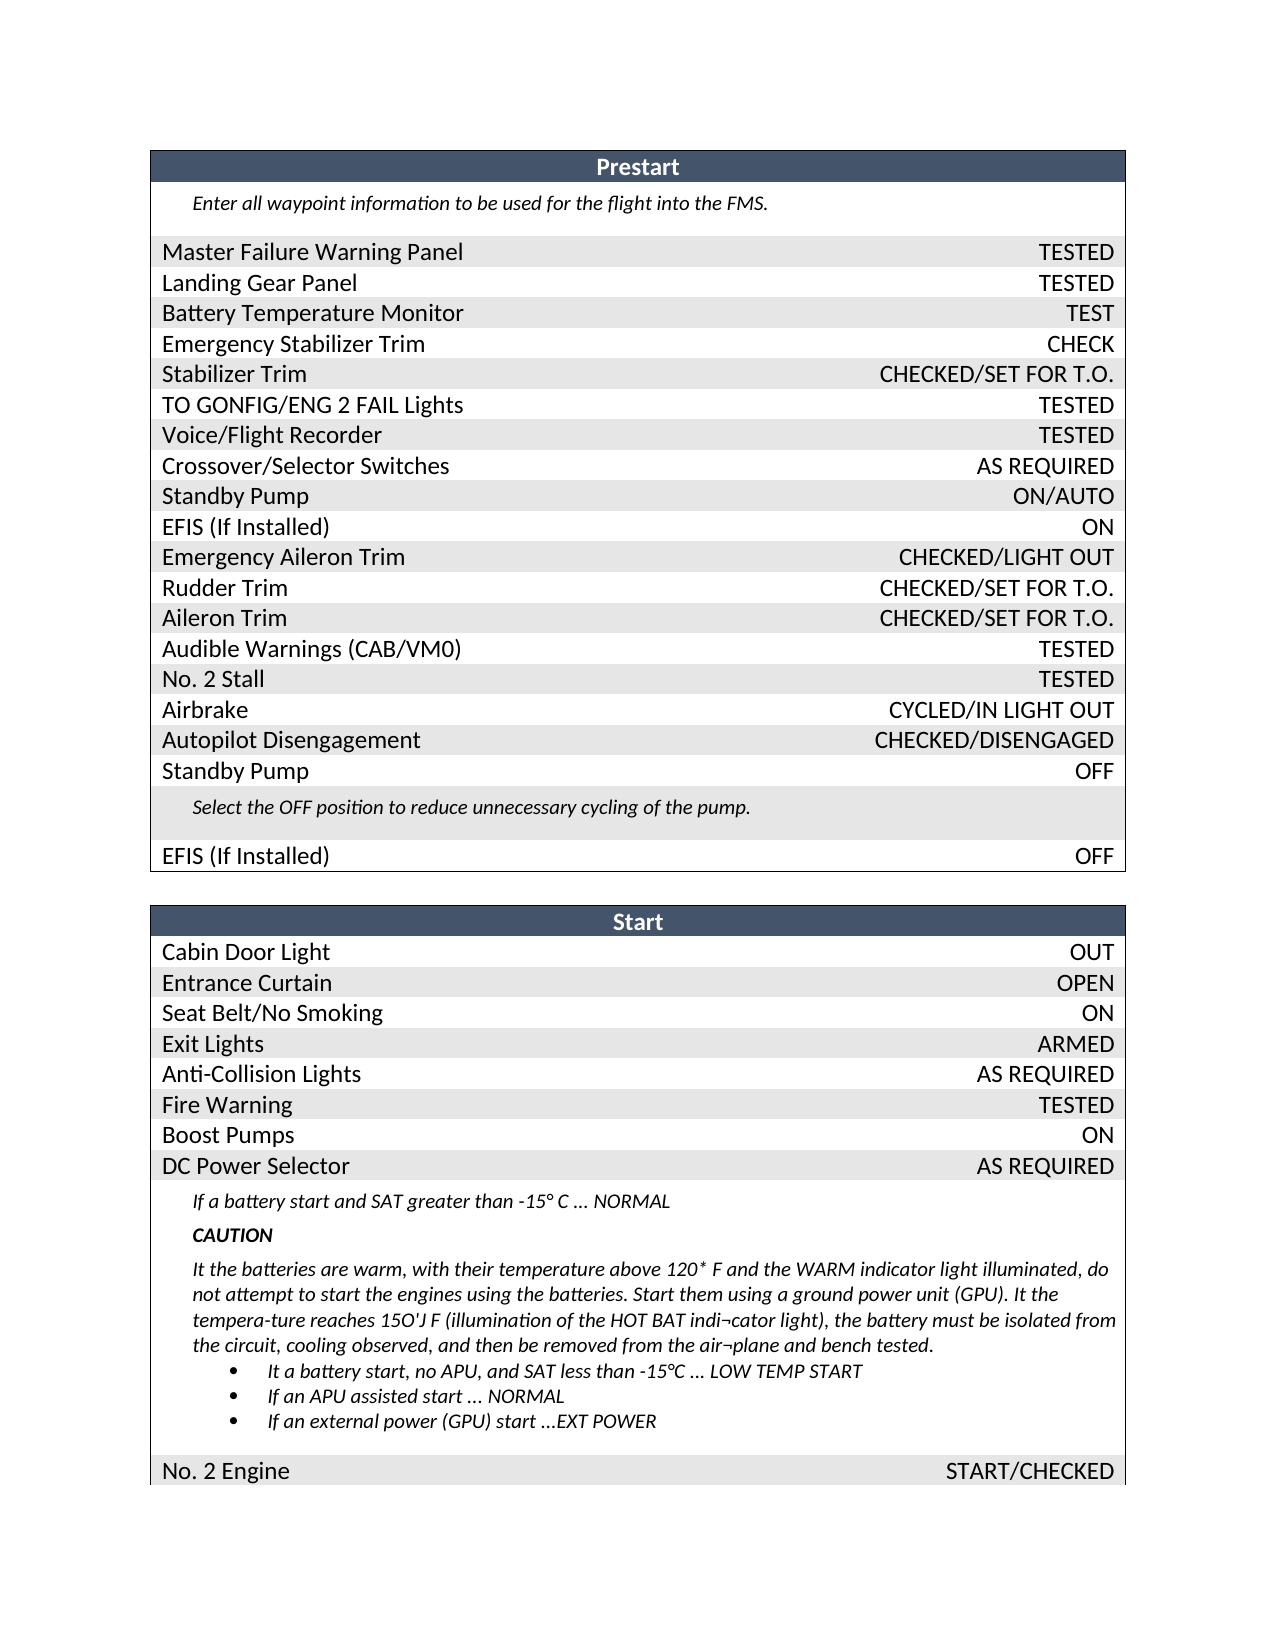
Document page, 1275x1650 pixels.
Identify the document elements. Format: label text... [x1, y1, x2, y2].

table_cell Stabilizer Trim [151, 358, 638, 389]
table_cell AS REQUIRED [638, 450, 1125, 480]
table_cell ARMED [638, 1028, 1125, 1058]
table_cell Boost Pumps [151, 1119, 638, 1150]
table_cell Select the OFF position to reduce unnecessary cycling of the pump. [151, 786, 1125, 840]
table_cell Anti-Collision Lights [151, 1058, 638, 1089]
table_cell AS REQUIRED [638, 1058, 1125, 1089]
table_cell If a battery start and SAT greater than -15° C ... NORMAL CAUTION It the batteries are warm, with their temperature above 120* F and the WARM indicator light illuminated, do not attempt to start the engines using the batteries. Start them using a ground power unit (GPU). It the tempera-ture reaches 15O'J F (illumination of the HOT BAT indi¬cator light), the battery must be isolated from the circuit, cooling observed, and then be removed from the air¬plane and bench tested. It a battery start, no APU, and SAT less than -15°C ... LOW TEMP START If an APU assisted start ... NORMAL If an external power (GPU) start ...EXT POWER [151, 1180, 1125, 1455]
table_cell AS REQUIRED [638, 1150, 1125, 1180]
table_cell TESTED [638, 267, 1125, 297]
table_cell CHECK [638, 328, 1125, 358]
table_cell TESTED [638, 236, 1125, 267]
table_cell CHECKED/SET FOR T.O. [638, 603, 1125, 633]
table_cell Airbrake [151, 694, 638, 724]
table_cell ON/AUTO [638, 480, 1125, 511]
table_cell Battery Temperature Monitor [151, 297, 638, 328]
table_cell Enter all waypoint information to be used for the flight into the FMS. [151, 182, 1125, 236]
table_cell CHECKED/LIGHT OUT [638, 541, 1125, 572]
table_cell Emergency Stabilizer Trim [151, 328, 638, 358]
table_cell Voice/Flight Recorder [151, 419, 638, 450]
table_cell No. 2 Engine [151, 1455, 638, 1485]
table_cell Seat Belt/No Smoking [151, 997, 638, 1028]
table_cell Standby Pump [151, 480, 638, 511]
table_cell Rudder Trim [151, 572, 638, 602]
table_cell TESTED [638, 419, 1125, 450]
table_cell OFF [638, 840, 1125, 871]
table_cell No. 2 Stall [151, 664, 638, 694]
table_cell CHECKED/SET FOR T.O. [638, 358, 1125, 389]
table_cell CHECKED/SET FOR T.O. [638, 572, 1125, 602]
table_cell Fire Warning [151, 1089, 638, 1119]
table_cell OFF [638, 755, 1125, 786]
table_cell START/CHECKED [638, 1455, 1125, 1485]
table_cell Master Failure Warning Panel [151, 236, 638, 267]
table_cell Standby Pump [151, 755, 638, 786]
table_cell OPEN [638, 967, 1125, 997]
table_cell Entrance Curtain [151, 967, 638, 997]
table_cell EFIS (If Installed) [151, 511, 638, 541]
table_cell DC Power Selector [151, 1150, 638, 1180]
table_cell Cabin Door Light [151, 936, 638, 967]
table_cell TEST [638, 297, 1125, 328]
table_cell Emergency Aileron Trim [151, 541, 638, 572]
table_cell TESTED [638, 633, 1125, 663]
table_cell ON [638, 1119, 1125, 1150]
table_cell ON [638, 997, 1125, 1028]
table_cell TESTED [638, 664, 1125, 694]
table_cell Exit Lights [151, 1028, 638, 1058]
table_cell ON [638, 511, 1125, 541]
table_cell Crossover/Selector Switches [151, 450, 638, 480]
table_header Prestart [151, 151, 1125, 182]
table_cell CHECKED/DISENGAGED [638, 725, 1125, 755]
table_cell Aileron Trim [151, 603, 638, 633]
table_cell TO GONFIG/ENG 2 FAIL Lights [151, 389, 638, 419]
table_cell TESTED [638, 1089, 1125, 1119]
table_cell CYCLED/IN LIGHT OUT [638, 694, 1125, 724]
table_cell Audible Warnings (CAB/VM0) [151, 633, 638, 663]
table_cell TESTED [638, 389, 1125, 419]
table_cell Landing Gear Panel [151, 267, 638, 297]
table_cell OUT [638, 936, 1125, 967]
table_cell EFIS (If Installed) [151, 840, 638, 871]
table_cell Autopilot Disengagement [151, 725, 638, 755]
table_header Start [151, 906, 1125, 936]
